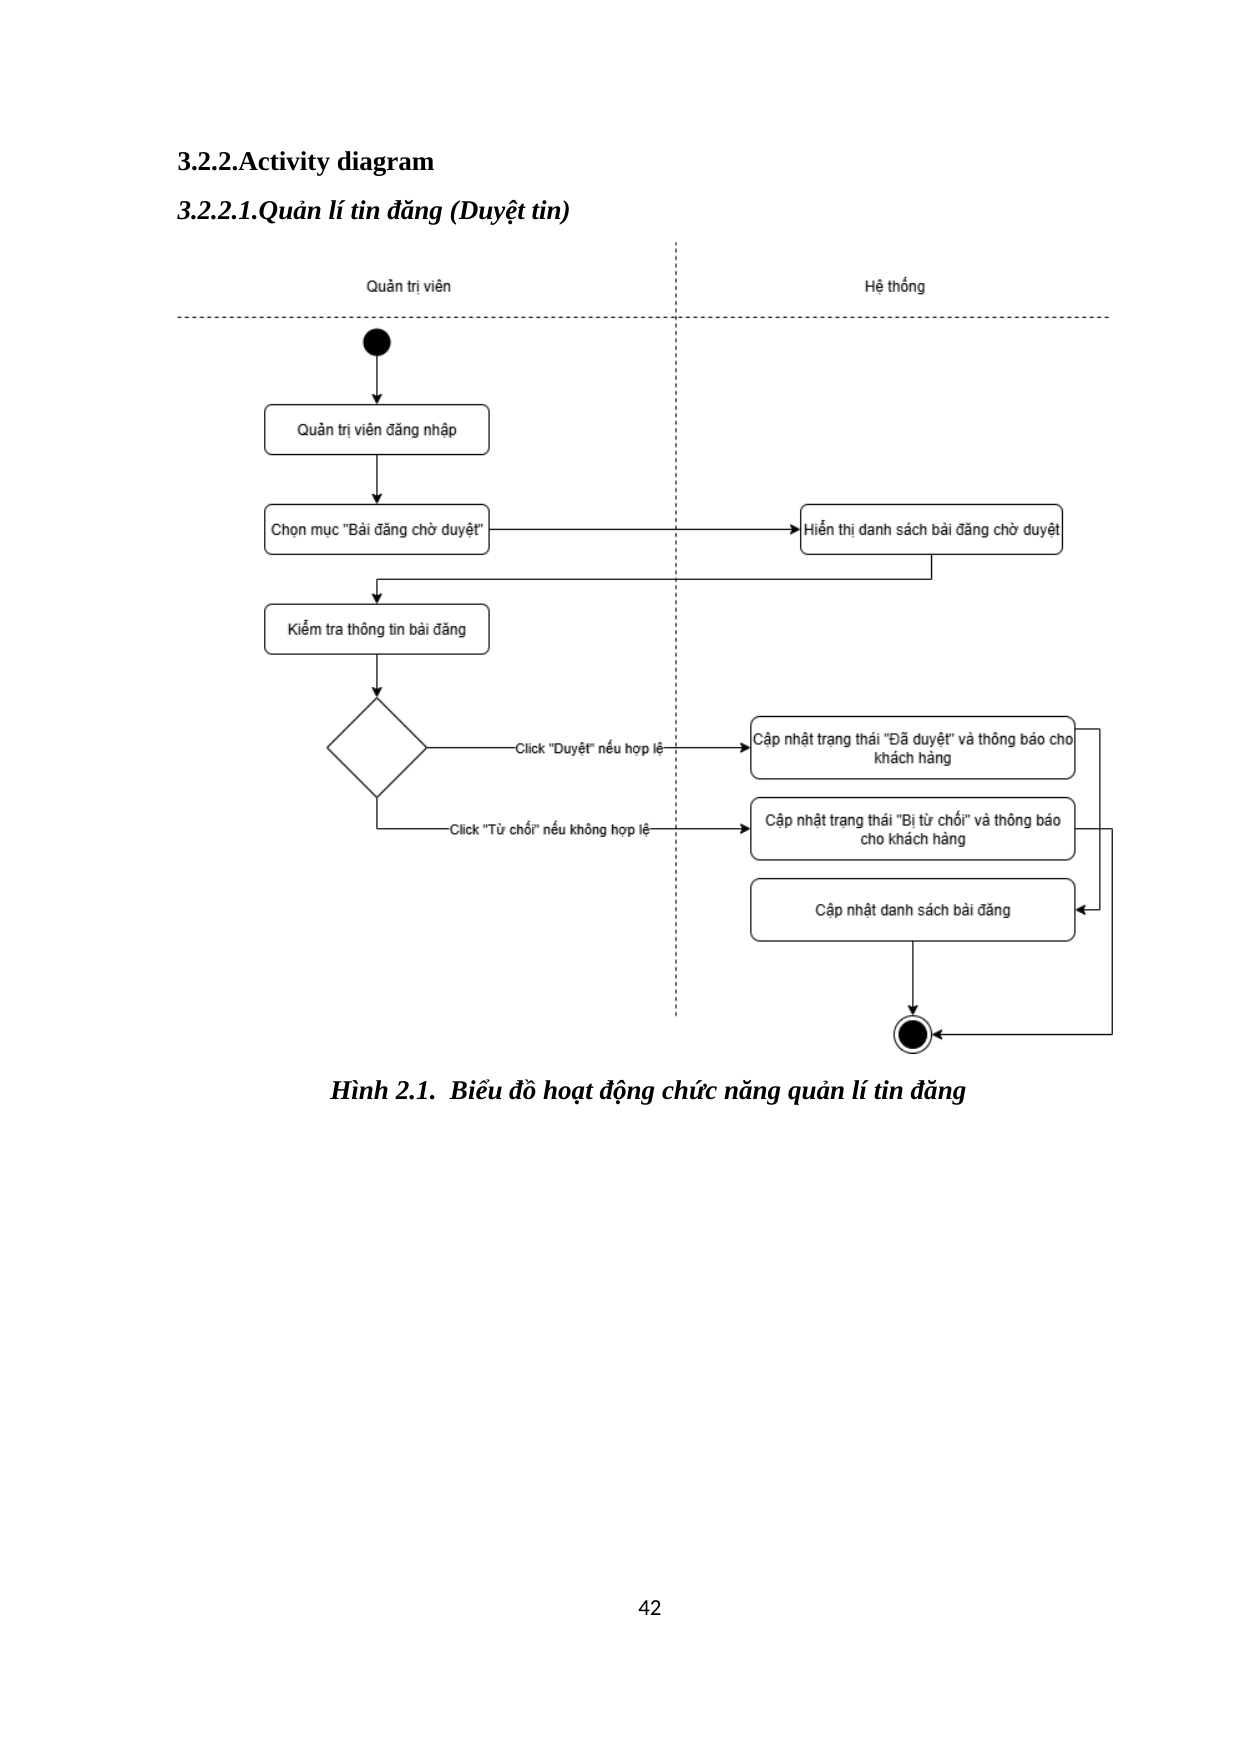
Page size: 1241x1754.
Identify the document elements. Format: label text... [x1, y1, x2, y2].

text Hình 2.1. Biểu đồ hoạt động chức năng quản lí tin đăng [177, 1074, 1122, 1105]
picture [177, 242, 1123, 1054]
text 3.2.2.Activity diagram [177, 145, 1122, 176]
subtitle 3.2.2.1.Quản lí tin đăng (Duyệt tin) [177, 194, 1122, 225]
